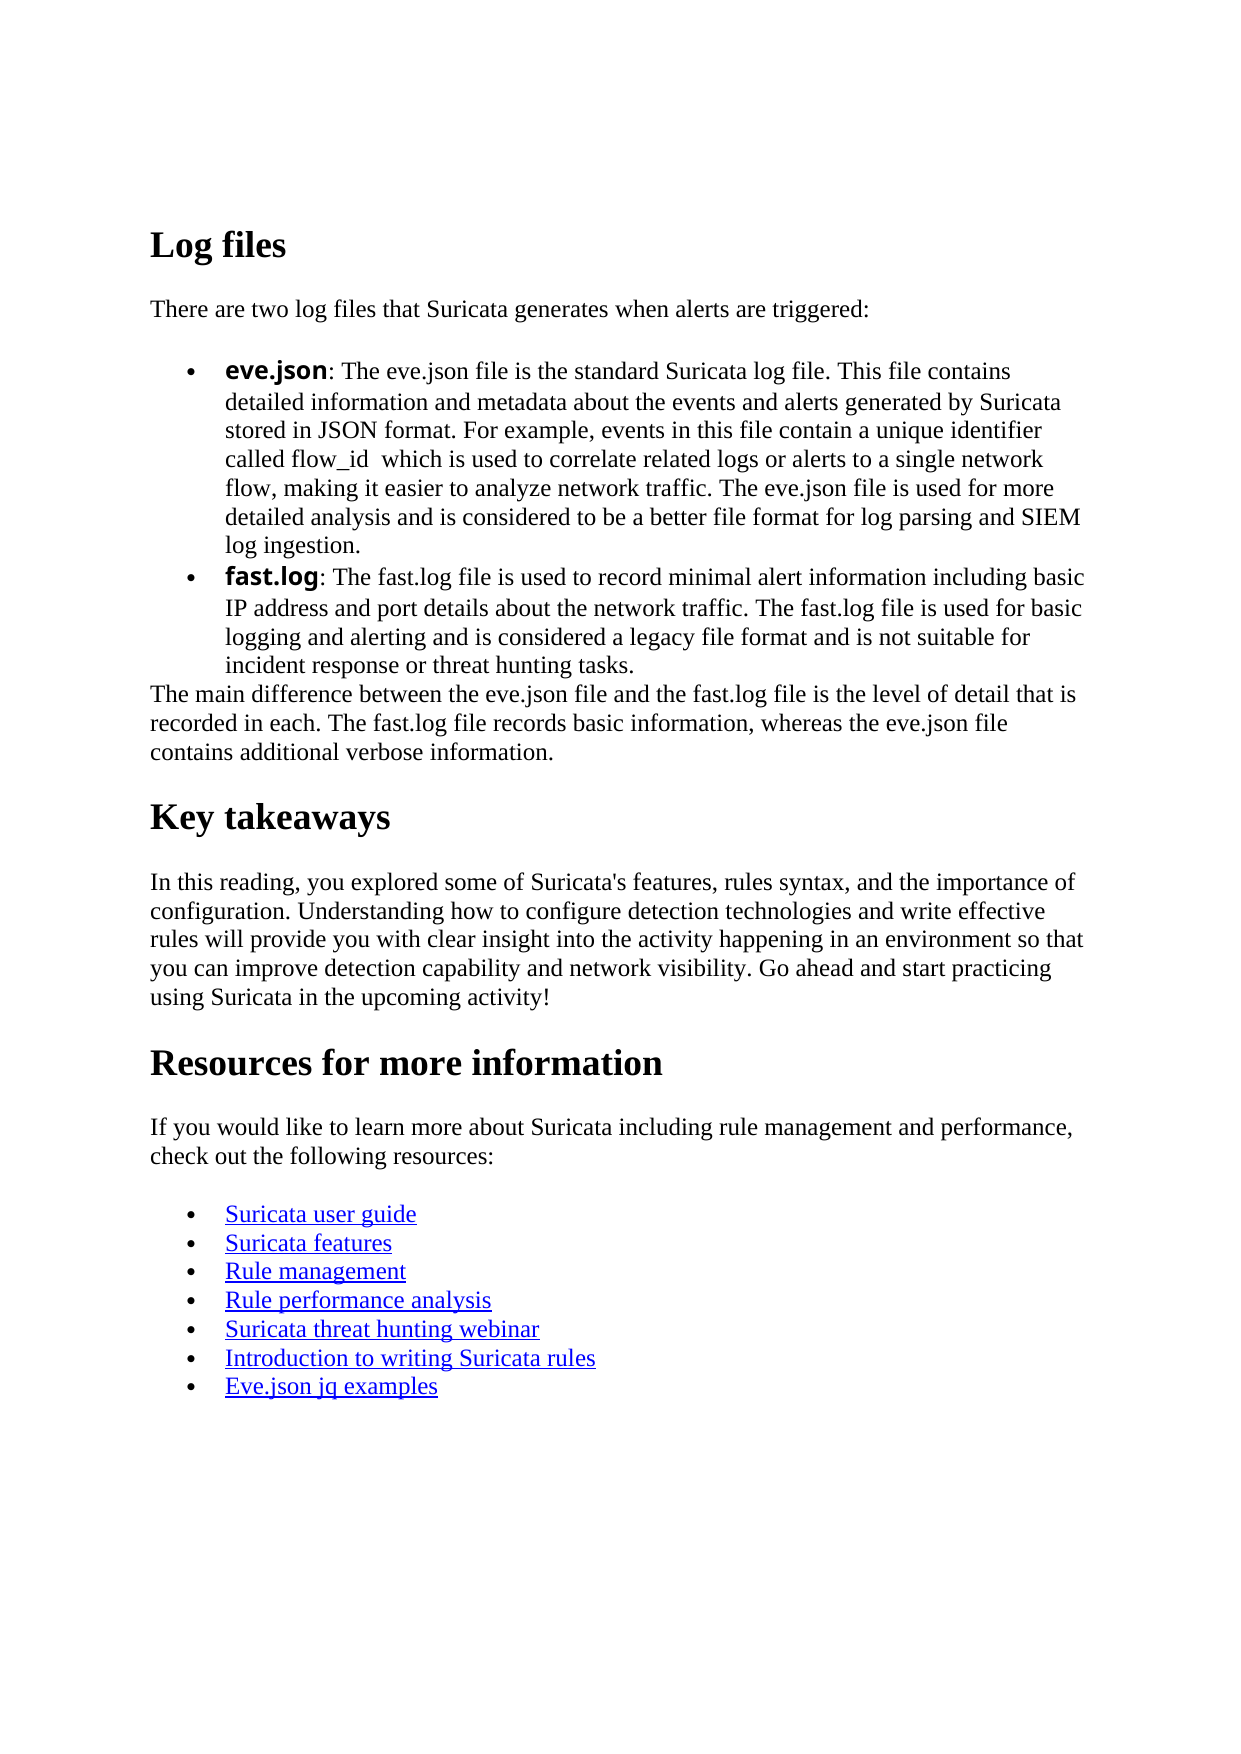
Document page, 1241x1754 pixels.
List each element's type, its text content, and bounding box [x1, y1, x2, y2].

text The main difference between the eve.json file and the fast.log file is the level of detail that is recorded in each. The fast.log file records basic information, whereas the eve.json file contains additional verbose information. [150, 679, 1090, 766]
text Log files [150, 222, 1090, 265]
text Key takeaways [150, 795, 1090, 838]
list Rule management [187, 1256, 1090, 1285]
text If you would like to learn more about Suricata including rule management and performance, check out the following resources: [150, 1112, 1090, 1170]
text In this reading, you explored some of Suricata's features, rules syntax, and the importance of configuration. Understanding how to configure detection technologies and write effective rules will provide you with clear insight into the activity happening in an environment so that you can improve detection capability and network visibility. Go ahead and start practicing using Suricata in the upcoming activity! [150, 867, 1090, 1011]
list Eve.json jq examples [187, 1371, 1090, 1400]
list Introduction to writing Suricata rules [187, 1343, 1090, 1371]
list Suricata threat hunting webinar [187, 1314, 1090, 1343]
list fast.log: The fast.log file is used to record minimal alert information including basic IP address and port details about the network traffic. The fast.log file is used for basic logging and alerting and is considered a legacy file format and is not suitable for incident response or threat hunting tasks. [187, 559, 1090, 679]
list Suricata user guide [187, 1199, 1090, 1228]
list Rule performance analysis [187, 1285, 1090, 1314]
text Resources for more information [150, 1040, 1090, 1083]
list Suricata features [187, 1228, 1090, 1256]
text There are two log files that Suricata generates when alerts are triggered: [150, 294, 1090, 323]
list eve.json: The eve.json file is the standard Suricata log file. This file contains detailed information and metadata about the events and alerts generated by Suricata stored in JSON format. For example, events in this file contain a unique identifier called flow_id which is used to correlate related logs or alerts to a single network flow, making it easier to analyze network traffic. The eve.json file is used for more detailed analysis and is considered to be a better file format for log parsing and SIEM log ingestion. [187, 352, 1090, 559]
